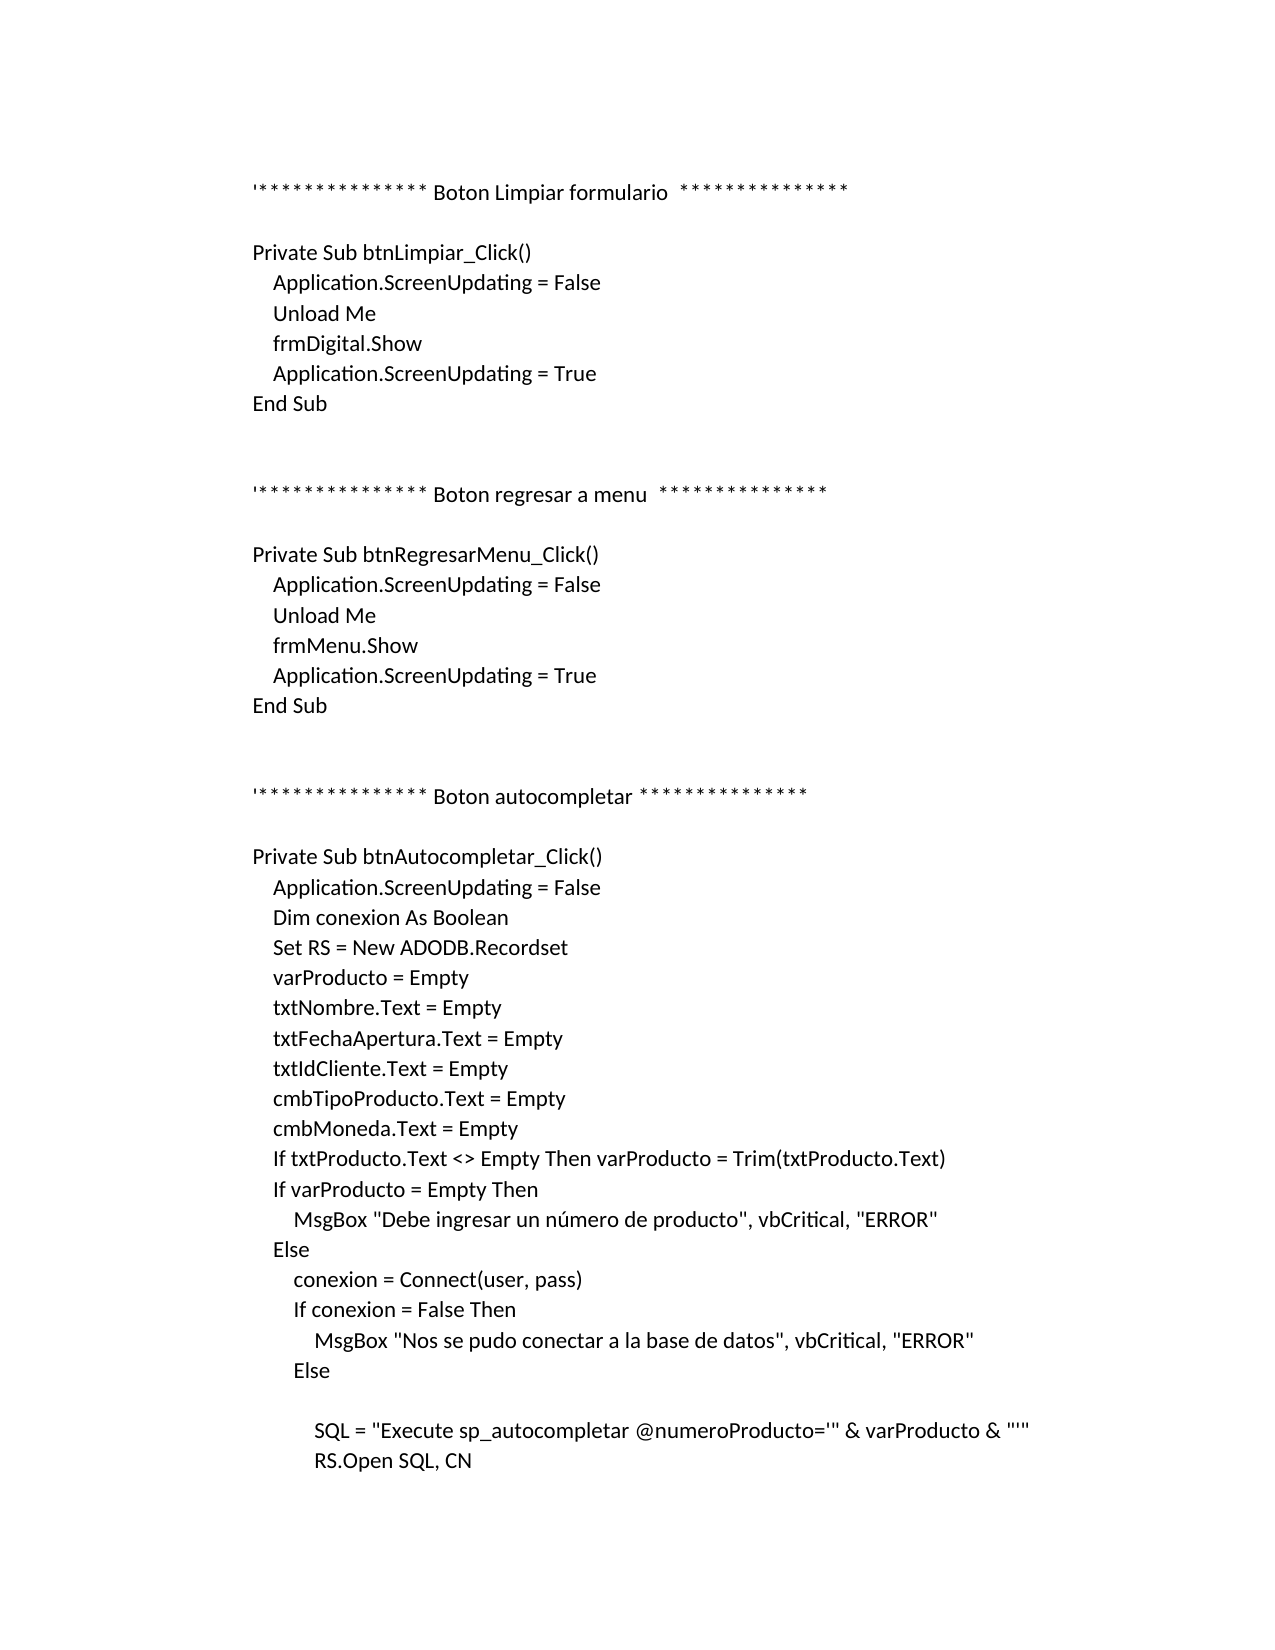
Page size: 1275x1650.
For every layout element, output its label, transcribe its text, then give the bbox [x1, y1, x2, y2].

list '*************** Boton autocompletar *************** [252, 782, 1098, 810]
list RS.Open SQL, CN [252, 1447, 1098, 1474]
list Application.ScreenUpdating = False [252, 873, 1098, 901]
list SQL = "Execute sp_autocompletar @numeroProducto='" & varProducto & "'" [252, 1416, 1098, 1444]
list Private Sub btnAutocompletar_Click() [252, 842, 1098, 870]
list txtFechaApertura.Text = Empty [252, 1024, 1098, 1052]
list Private Sub btnRegresarMenu_Click() [252, 540, 1098, 568]
list '*************** Boton regresar a menu *************** [252, 480, 1098, 508]
list txtNombre.Text = Empty [252, 993, 1098, 1021]
list conexion = Connect(user, pass) [252, 1265, 1098, 1293]
list Unload Me [252, 299, 1098, 327]
list End Sub [252, 691, 1098, 719]
list If txtProducto.Text <> Empty Then varProducto = Trim(txtProducto.Text) [252, 1144, 1098, 1172]
list If conexion = False Then [252, 1296, 1098, 1323]
list MsgBox "Debe ingresar un número de producto", vbCritical, "ERROR" [252, 1205, 1098, 1233]
list frmMenu.Show [252, 631, 1098, 659]
list Dim conexion As Boolean [252, 903, 1098, 931]
list frmDigital.Show [252, 329, 1098, 357]
list End Sub [252, 389, 1098, 417]
list Private Sub btnLimpiar_Click() [252, 238, 1098, 266]
list Application.ScreenUpdating = False [252, 268, 1098, 296]
list If varProducto = Empty Then [252, 1175, 1098, 1203]
list Application.ScreenUpdating = True [252, 661, 1098, 689]
list cmbMoneda.Text = Empty [252, 1114, 1098, 1142]
list Else [252, 1235, 1098, 1263]
list MsgBox "Nos se pudo conectar a la base de datos", vbCritical, "ERROR" [252, 1326, 1098, 1354]
list varProducto = Empty [252, 963, 1098, 991]
list cmbTipoProducto.Text = Empty [252, 1084, 1098, 1112]
list Else [252, 1356, 1098, 1384]
list Application.ScreenUpdating = True [252, 359, 1098, 387]
list '*************** Boton Limpiar formulario *************** [252, 178, 1098, 206]
list Application.ScreenUpdating = False [252, 571, 1098, 598]
list Unload Me [252, 601, 1098, 629]
list Set RS = New ADODB.Recordset [252, 933, 1098, 961]
list txtIdCliente.Text = Empty [252, 1054, 1098, 1082]
